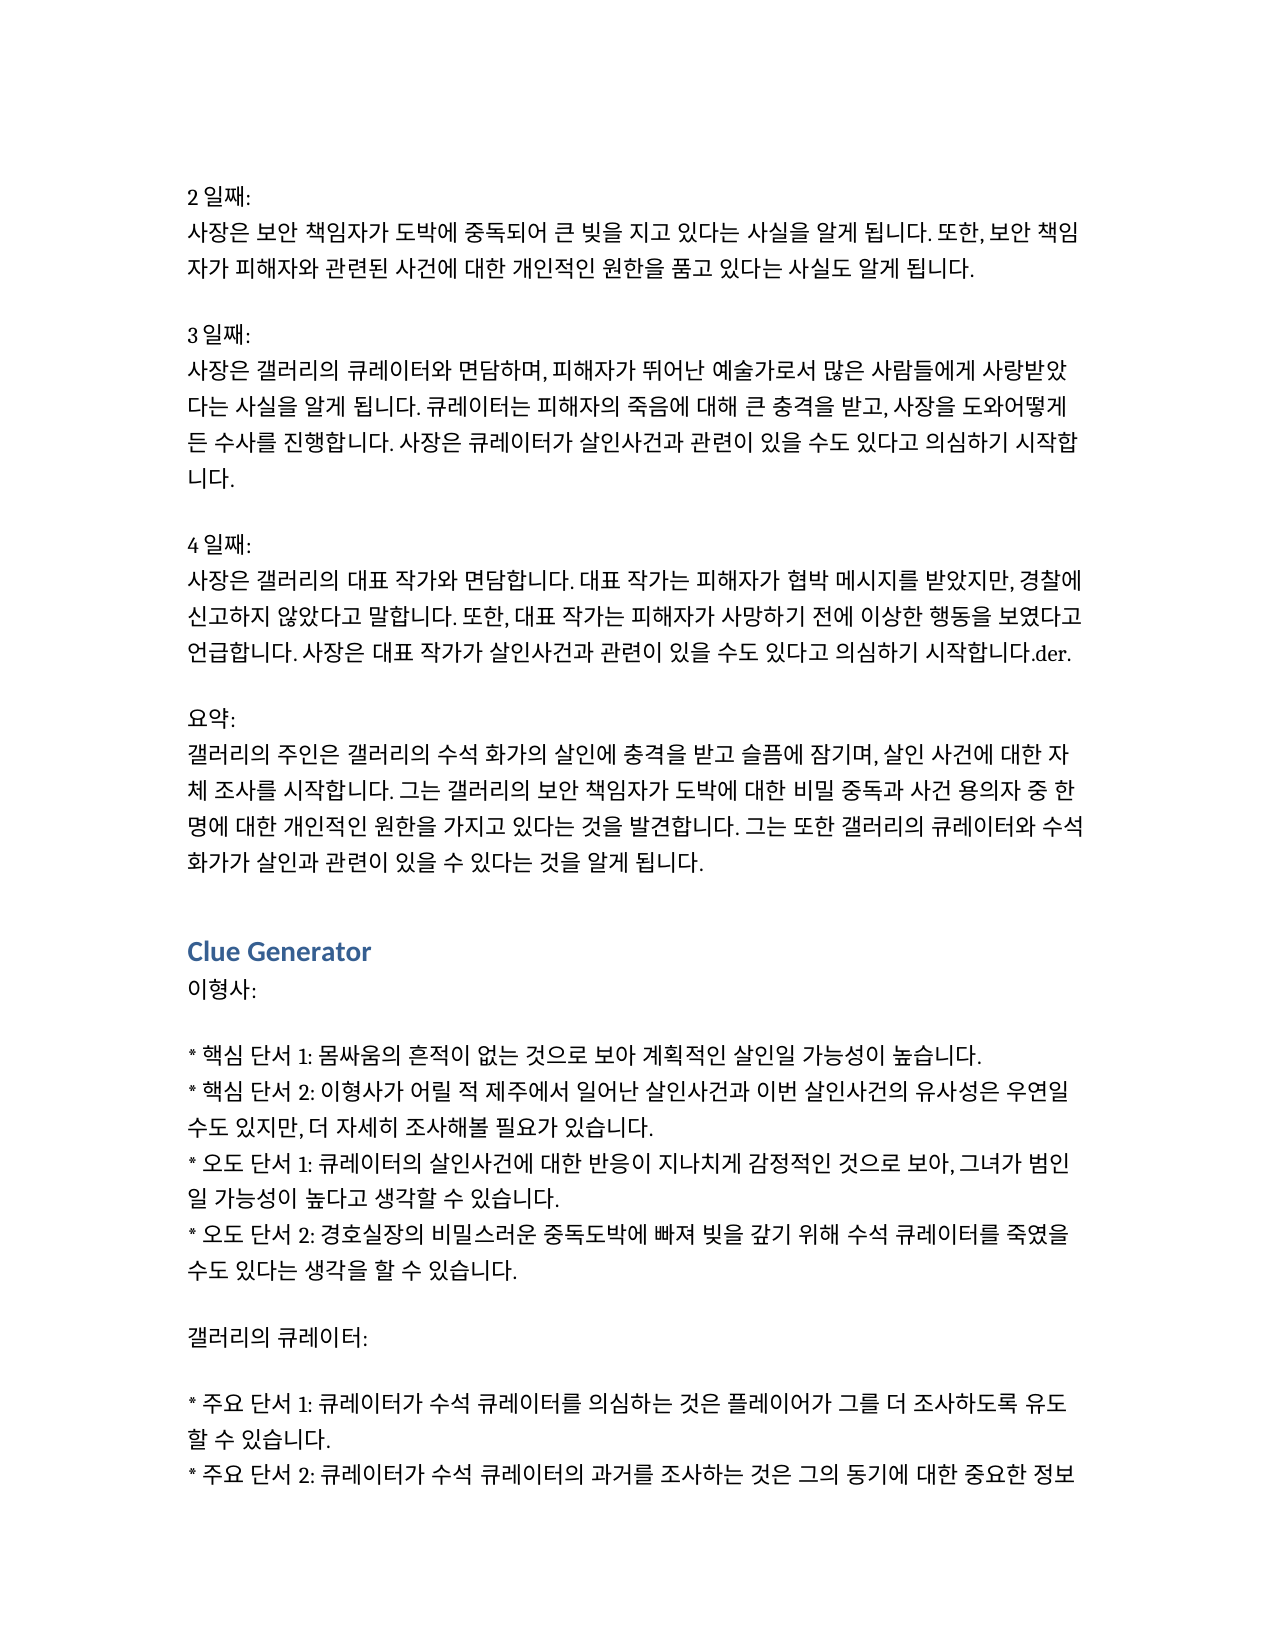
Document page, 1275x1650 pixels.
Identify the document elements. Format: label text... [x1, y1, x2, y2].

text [187, 973, 1087, 1491]
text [187, 150, 1087, 878]
subtitle Clue Generator [187, 933, 1087, 968]
